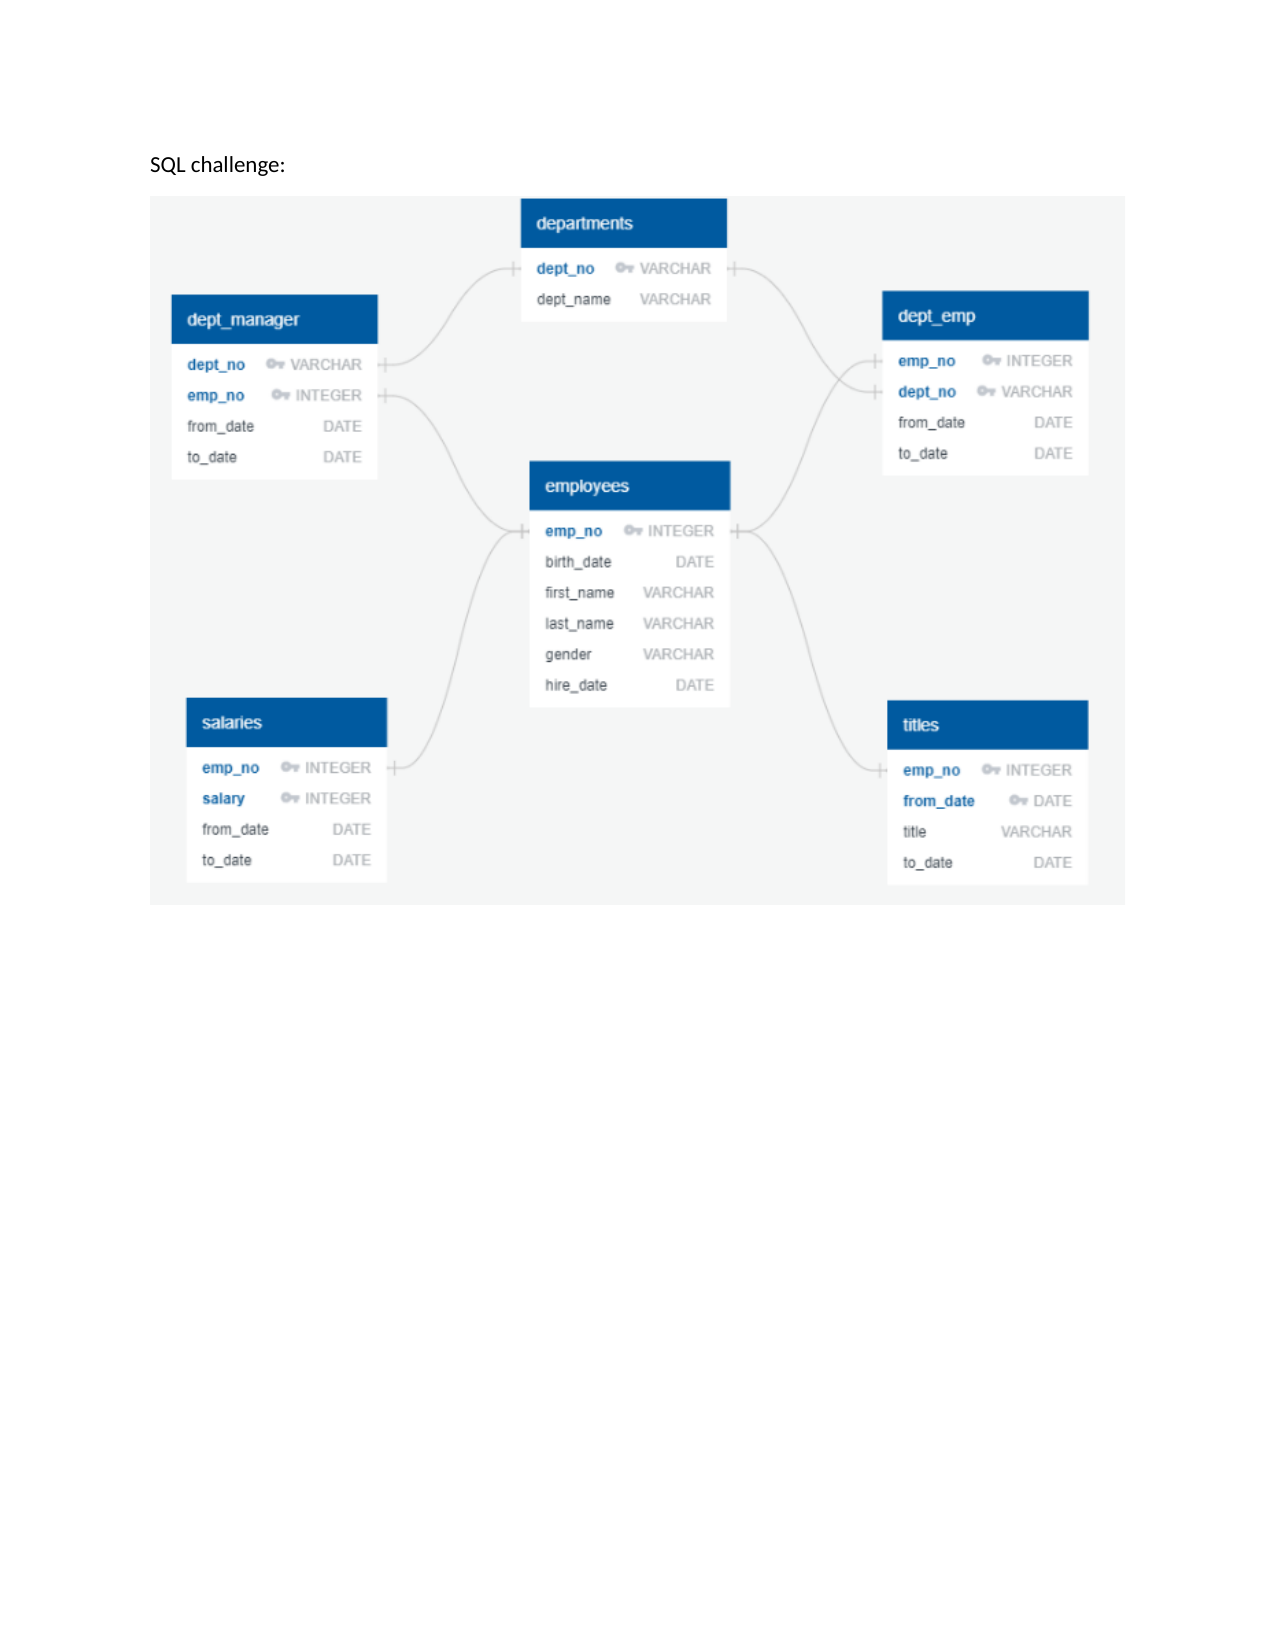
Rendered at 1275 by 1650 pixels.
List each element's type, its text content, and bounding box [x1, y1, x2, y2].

text SQL challenge: [150, 150, 1125, 178]
picture [150, 196, 1125, 905]
